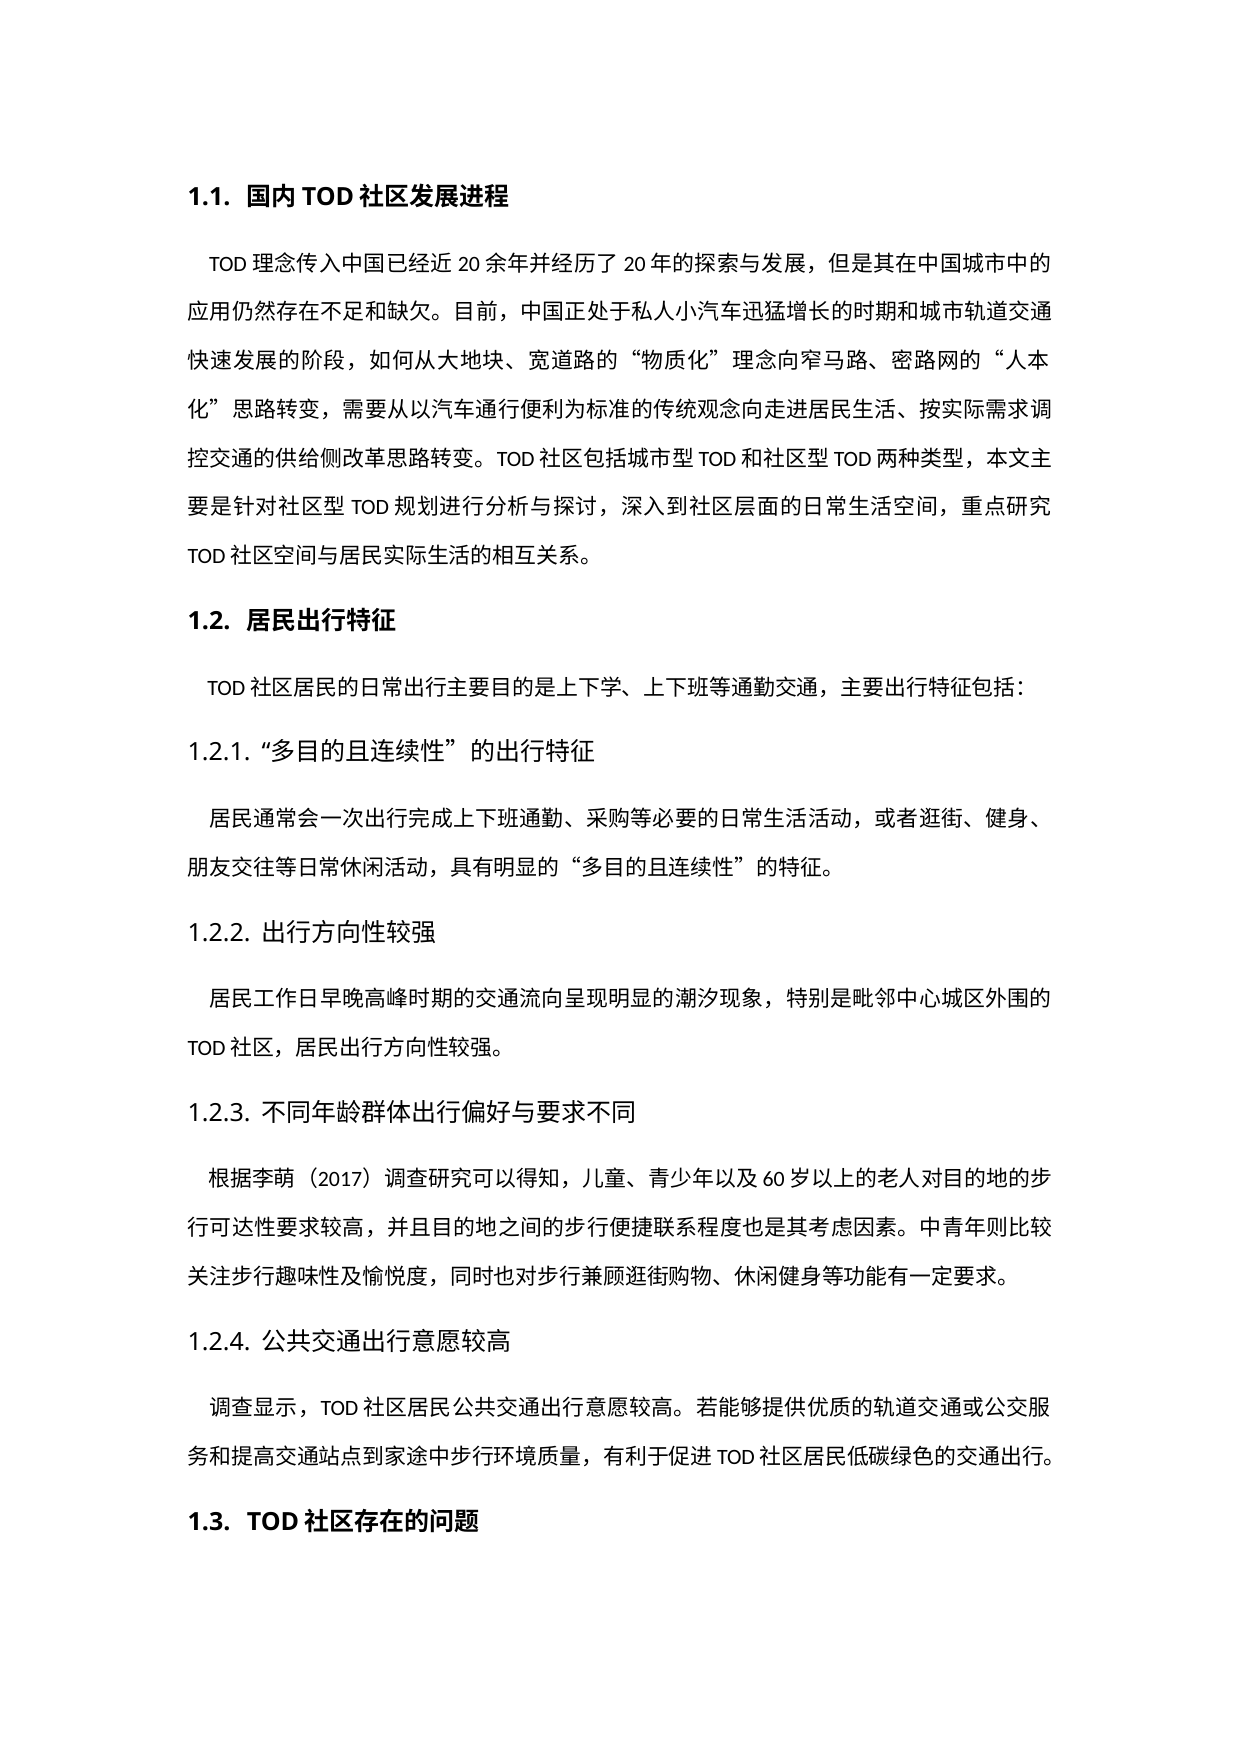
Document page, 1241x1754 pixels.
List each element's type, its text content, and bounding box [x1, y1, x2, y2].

list 居民出行特征 [187, 586, 1053, 651]
text 居民工作日早晚高峰时期的交通流向呈现明显的潮汐现象，特别是毗邻中心城区外围的TOD社区，居民出行方向性较强。 [187, 981, 1053, 1062]
text 居民通常会一次出行完成上下班通勤、采购等必要的日常生活活动，或者逛街、健身、朋友交往等日常休闲活动，具有明显的“多目的且连续性”的特征。 [187, 801, 1053, 882]
list “多目的且连续性”的出行特征 [187, 717, 1053, 782]
list 不同年龄群体出行偏好与要求不同 [187, 1078, 1053, 1143]
text 调查显示，TOD社区居民公共交通出行意愿较高。若能够提供优质的轨道交通或公交服务和提高交通站点到家途中步行环境质量，有利于促进TOD社区居民低碳绿色的交通出行。 [187, 1390, 1053, 1471]
list 国内TOD社区发展进程 [187, 162, 1053, 227]
list 公共交通出行意愿较高 [187, 1307, 1053, 1372]
text TOD理念传入中国已经近20余年并经历了20年的探索与发展，但是其在中国城市中的应用仍然存在不足和缺欠。目前，中国正处于私人小汽车迅猛增长的时期和城市轨道交通快速发展的阶段，如何从大地块、宽道路的“物质化”理念向窄马路、密路网的“人本化”思路转变，需要从以汽车通行便利为标准的传统观念向走进居民生活、按实际需求调控交通的供给侧改革思路转变。TOD社区包括城市型TOD和社区型TOD两种类型，本文主要是针对社区型TOD规划进行分析与探讨，深入到社区层面的日常生活空间，重点研究TOD社区空间与居民实际生活的相互关系。 [187, 245, 1053, 570]
list TOD社区存在的问题 [187, 1487, 1053, 1552]
text TOD社区居民的日常出行主要目的是上下学、上下班等通勤交通，主要出行特征包括： [187, 669, 1053, 702]
list 出行方向性较强 [187, 898, 1053, 963]
text 根据李萌（2017）调查研究可以得知，儿童、青少年以及60岁以上的老人对目的地的步行可达性要求较高，并且目的地之间的步行便捷联系程度也是其考虑因素。中青年则比较关注步行趣味性及愉悦度，同时也对步行兼顾逛街购物、休闲健身等功能有一定要求。 [187, 1161, 1053, 1291]
